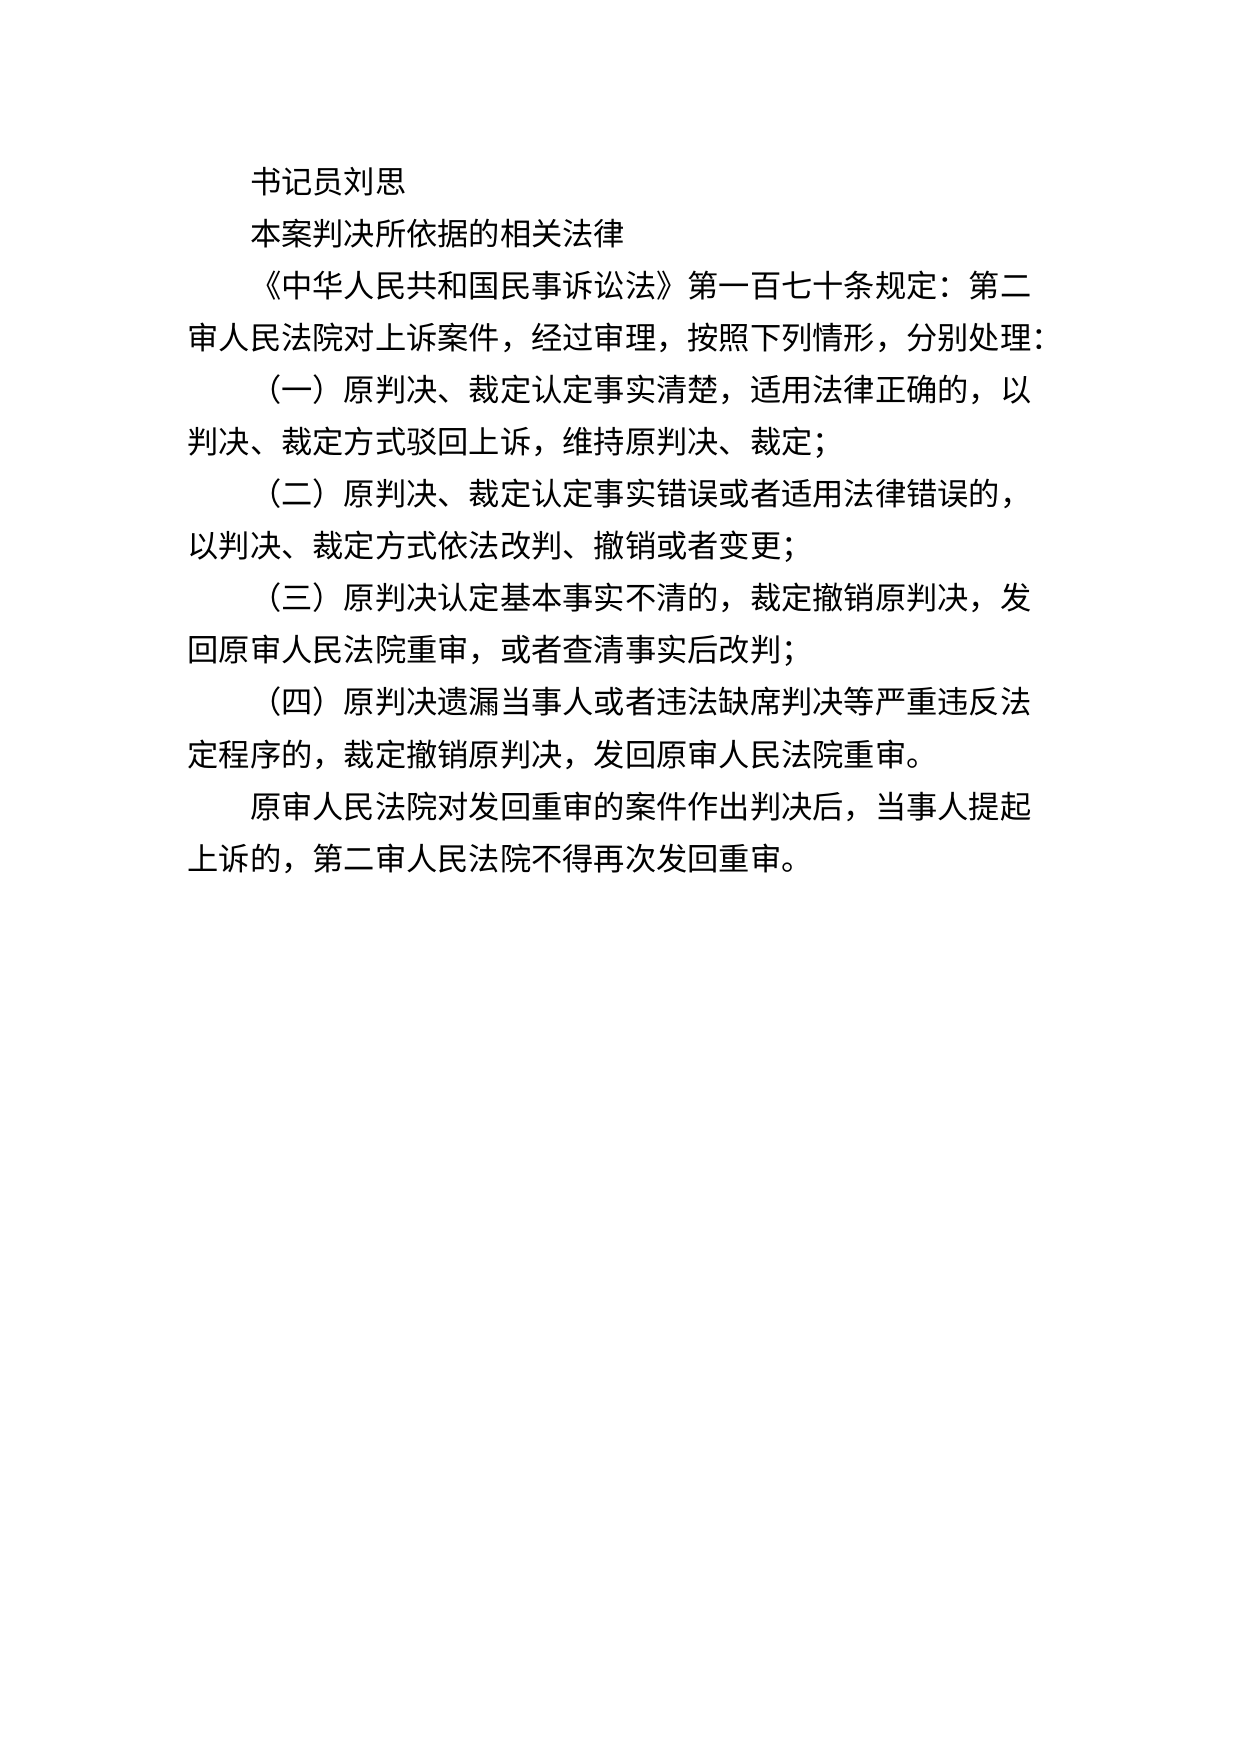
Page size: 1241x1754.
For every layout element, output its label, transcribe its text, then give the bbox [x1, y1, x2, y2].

text 本案判决所依据的相关法律 [187, 202, 1053, 254]
text （一）原判决、裁定认定事实清楚，适用法律正确的，以判决、裁定方式驳回上诉，维持原判决、裁定； [187, 358, 1053, 462]
text 书记员刘思 [187, 150, 1053, 202]
text （三）原判决认定基本事实不清的，裁定撤销原判决，发回原审人民法院重审，或者查清事实后改判； [187, 567, 1053, 671]
text （四）原判决遗漏当事人或者违法缺席判决等严重违反法定程序的，裁定撤销原判决，发回原审人民法院重审。 [187, 671, 1053, 775]
text 《中华人民共和国民事诉讼法》第一百七十条规定：第二审人民法院对上诉案件，经过审理，按照下列情形，分别处理： [187, 254, 1053, 358]
text （二）原判决、裁定认定事实错误或者适用法律错误的，以判决、裁定方式依法改判、撤销或者变更； [187, 462, 1053, 567]
text 原审人民法院对发回重审的案件作出判决后，当事人提起上诉的，第二审人民法院不得再次发回重审。 [187, 775, 1053, 879]
